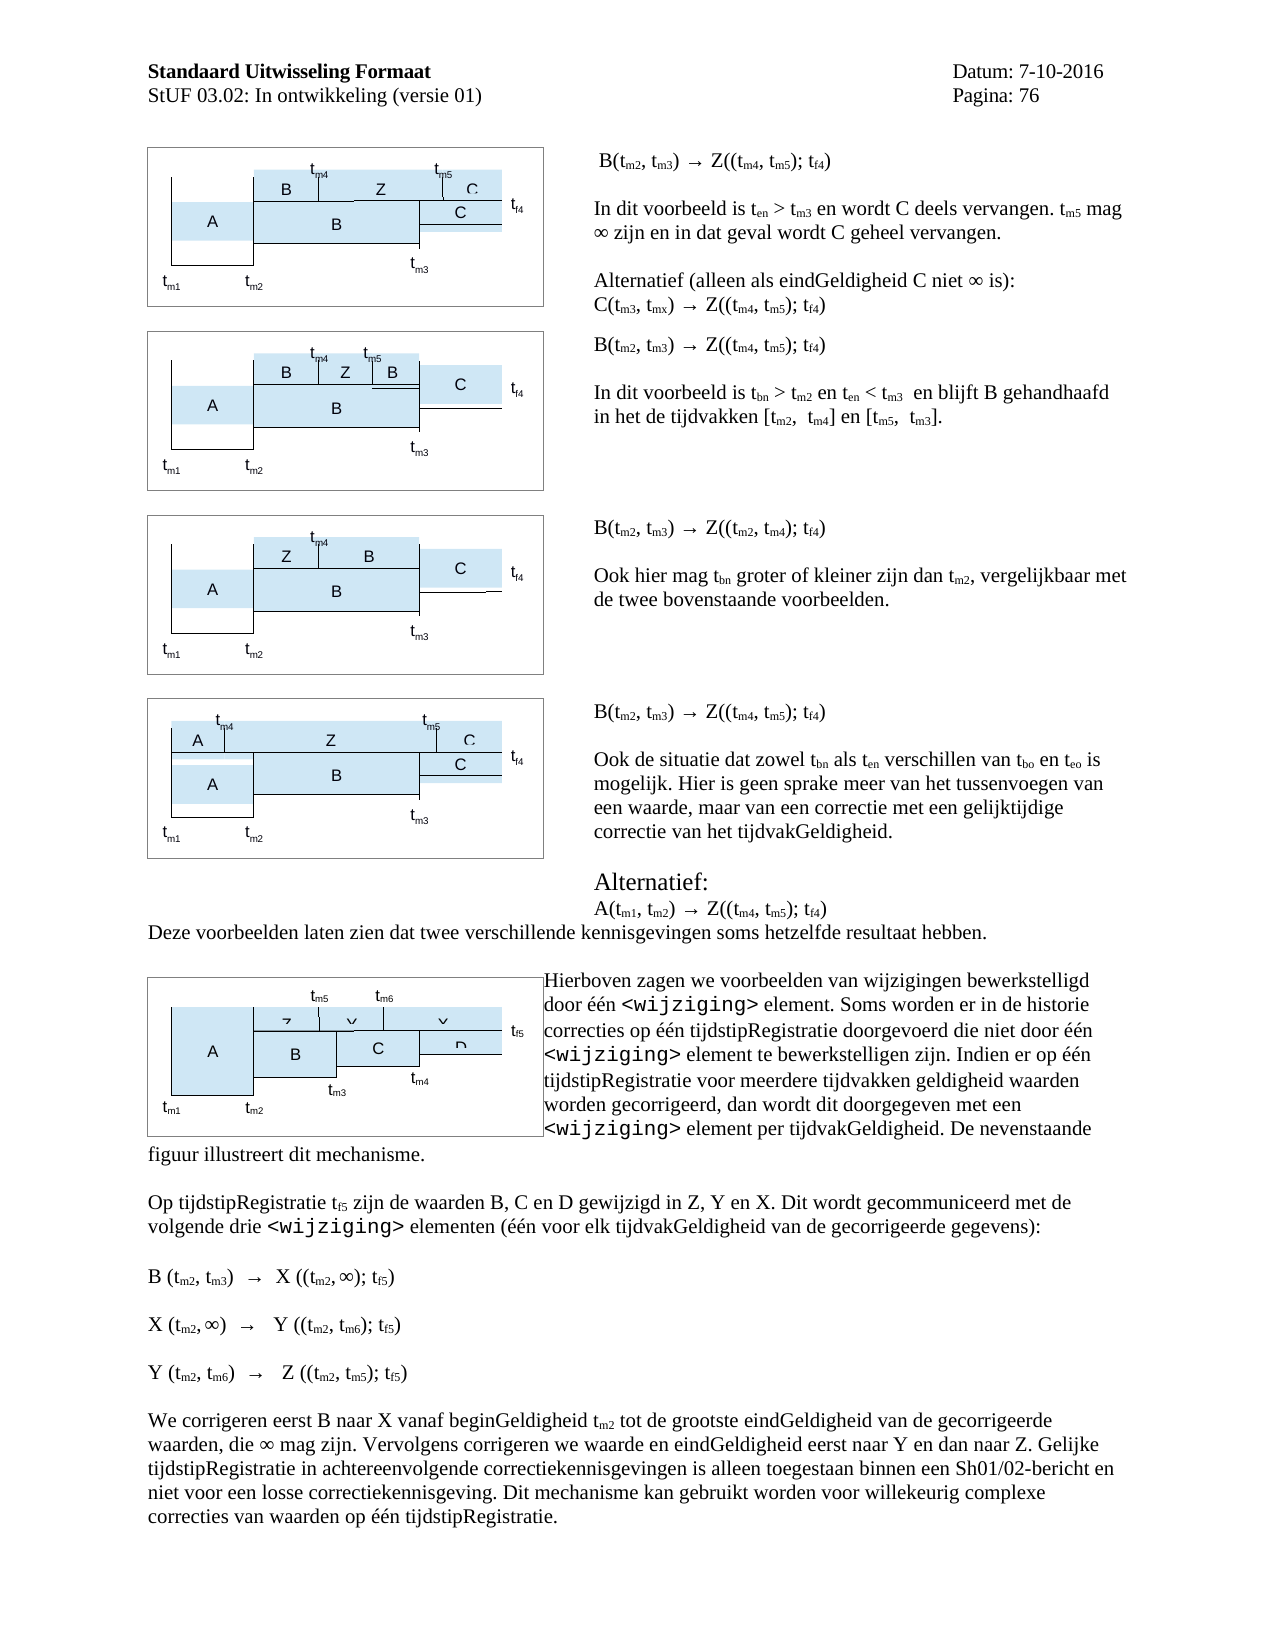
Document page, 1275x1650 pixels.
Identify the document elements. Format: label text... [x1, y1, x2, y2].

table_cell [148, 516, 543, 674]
text X (tm2, ∞) → Y ((tm2, tm6); tf5) [148, 1312, 1127, 1336]
text Hierboven zagen we voorbeelden van wijzigingen bewerkstelligd door één <wijziging> element. Soms worden er in de historie correcties op één tijdstipRegistratie doorgevoerd die niet door één <wijziging> element te bewerkstelligen zijn. Indien er op één tijdstipRegistratie voor meerdere tijdvakken geldigheid waarden worden gecorrigeerd, dan wordt dit doorgegeven met een <wijziging> element per tijdvakGeldigheid. De nevenstaande figuur illustreert dit mechanisme. [148, 968, 1127, 1166]
text B (tm2, tm3) → X ((tm2, ∞); tf5) [148, 1264, 1127, 1288]
text Y (tm2, tm6) → Z ((tm2, tm5); tf5) [148, 1360, 1127, 1384]
text We corrigeren eerst B naar X vanaf beginGeldigheid tm2 tot de grootste eindGeldigheid van de gecorrigeerde waarden, die ∞ mag zijn. Vervolgens corrigeren we waarde en eindGeldigheid eerst naar Y en dan naar Z. Gelijke tijdstipRegistratie in achtereenvolgende correctiekennisgevingen is alleen toegestaan binnen een Sh01/02-bericht en niet voor een losse correctiekennisgeving. Dit mechanisme kan gebruikt worden voor willekeurig complexe correcties van waarden op één tijdstipRegistratie. [148, 1408, 1127, 1528]
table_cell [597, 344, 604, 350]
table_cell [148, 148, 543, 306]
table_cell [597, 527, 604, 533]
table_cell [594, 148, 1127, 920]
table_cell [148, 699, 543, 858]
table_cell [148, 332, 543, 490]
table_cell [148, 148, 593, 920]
text Deze voorbeelden laten zien dat twee verschillende kennisgevingen soms hetzelfde resultaat hebben. [148, 920, 1127, 944]
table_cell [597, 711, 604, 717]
text Op tijdstipRegistratie tf5 zijn de waarden B, C en D gewijzigd in Z, Y en X. Dit wordt gecommuniceerd met de volgende drie <wijziging> elementen (één voor elk tijdvakGeldigheid van de gecorrigeerde gegevens): [148, 1190, 1127, 1240]
